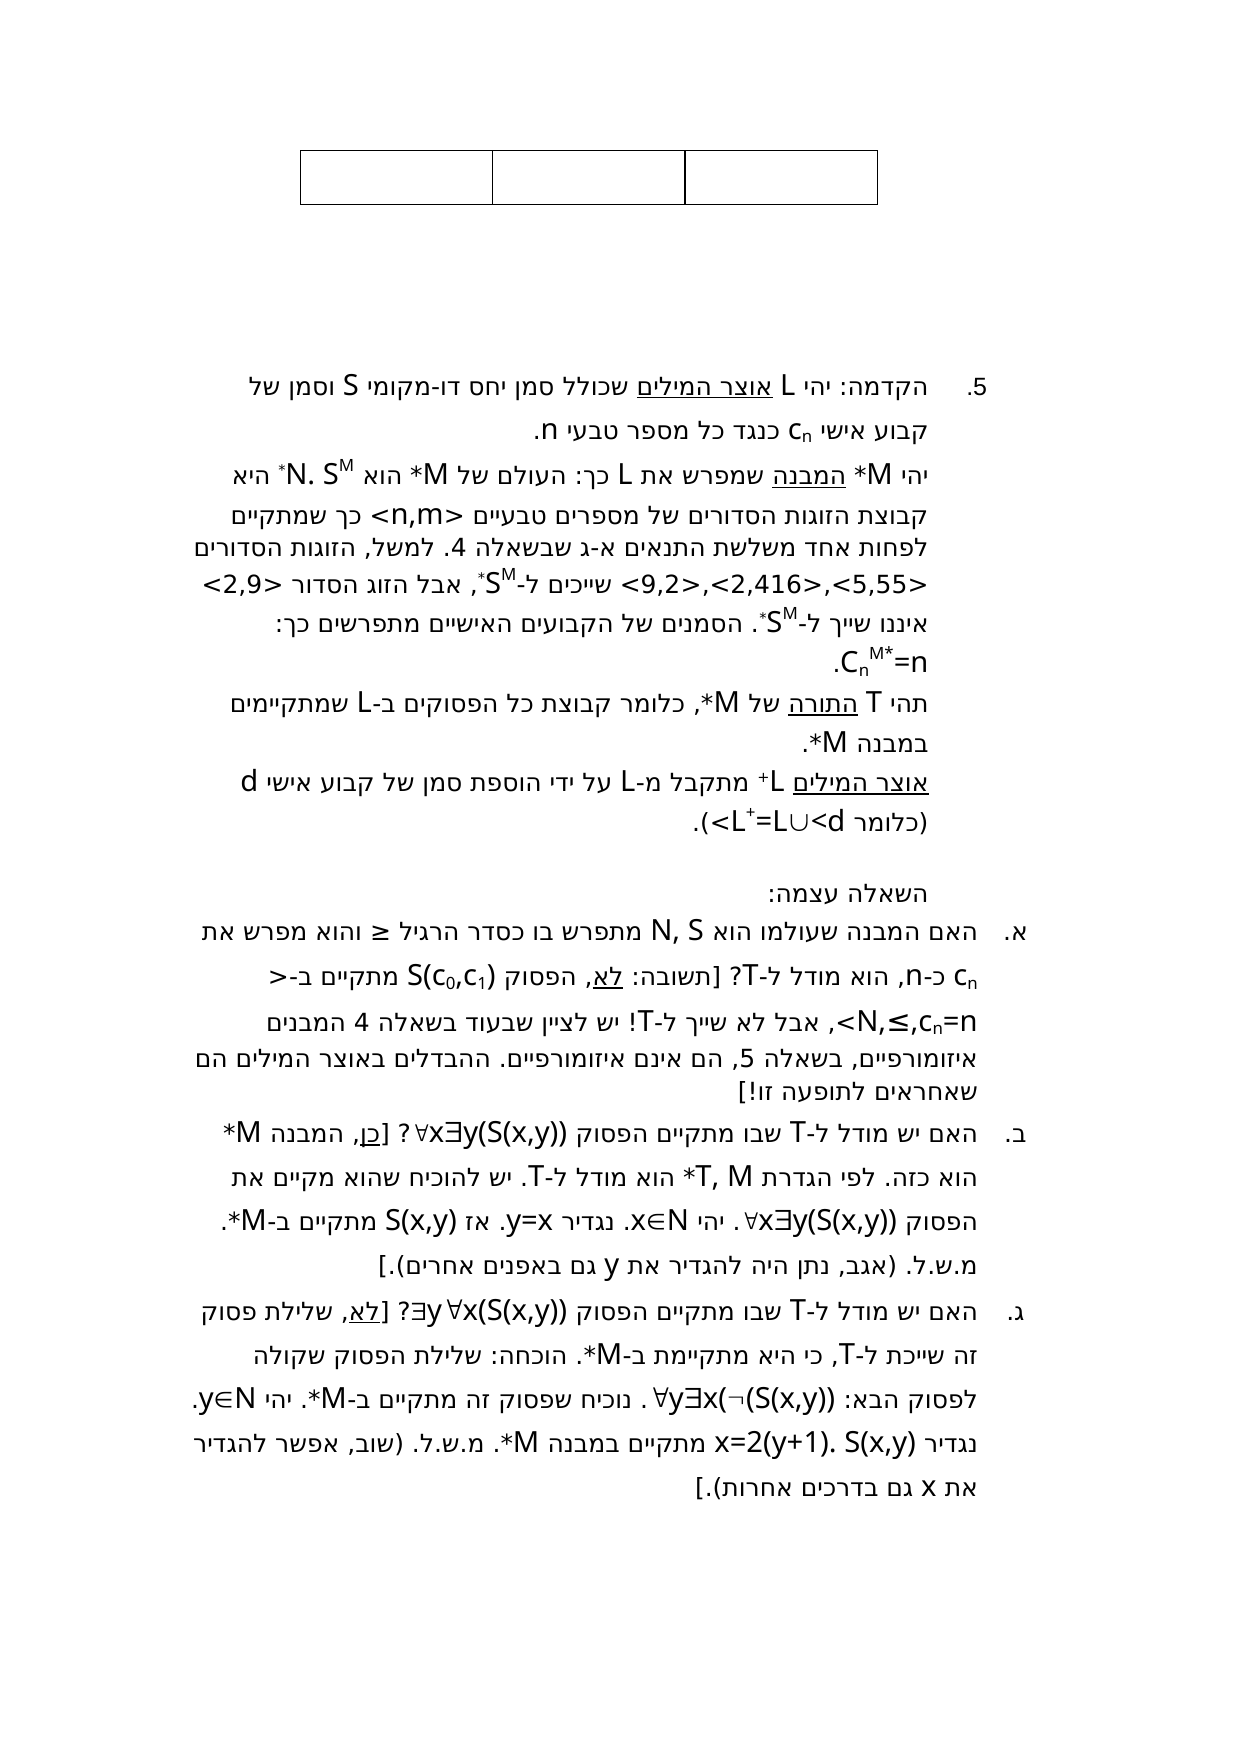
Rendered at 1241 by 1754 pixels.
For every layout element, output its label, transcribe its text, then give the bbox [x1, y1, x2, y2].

table_cell h [493, 151, 684, 204]
list אוצר המילים L+ מתקבל מ-L על ידי הוספת סמן של קבוע אישי d (כלומר L+=L<d>). [187, 761, 928, 840]
list הקדמה: יהי L אוצר המילים שכולל סמן יחס דו-מקומי S וסמן של קבוע אישי cn כנגד כל מספר טבעי n. [187, 364, 966, 448]
list האם המבנה שעולמו הוא N, S מתפרש בו כסדר הרגיל ≤ והוא מפרש את cn כ-n, הוא מודל ל-T? [תשובה: לא, הפסוק S(c0,c1) מתקיים ב-<N,≤,cn=n>, אבל לא שייך ל-T! יש לציין שבעוד בשאלה 4 המבנים איזומורפיים, בשאלה 5, הם אינם איזומורפיים. ההבדלים באוצר המילים הם שאחראים לתופעה זו!] [187, 909, 1015, 1107]
table_cell 5 [301, 151, 492, 204]
list האם יש מודל ל-T שבו מתקיים הפסוק yx(S(x,y))? [לא, שלילת פסוק זה שייכת ל-T, כי היא מתקיימת ב-M*. הוכחה: שלילת הפסוק שקולה לפסוק הבא: yx((S(x,y)). נוכיח שפסוק זה מתקיים ב-M*. יהי yN. נגדיר x=2(y+1). S(x,y) מתקיים במבנה M*. מ.ש.ל. (שוב, אפשר להגדיר את x גם בדרכים אחרות).] [187, 1289, 1015, 1505]
list האם יש מודל ל-T שבו מתקיים הפסוק xy(S(x,y))? [כן, המבנה M* הוא כזה. לפי הגדרת T, M* הוא מודל ל-T. יש להוכיח שהוא מקיים את הפסוק xy(S(x,y)). יהי xN. נגדיר y=x. אז S(x,y) מתקיים ב-M*. מ.ש.ל. (אגב, נתן היה להגדיר את y גם באפנים אחרים).] [187, 1111, 1015, 1283]
table_cell 0 [686, 151, 877, 204]
list יהי M* המבנה שמפרש את L כך: העולם של M* הוא N. SM* היא קבוצת הזוגות הסדורים של מספרים טבעיים <n,m> כך שמתקיים לפחות אחד משלשת התנאים א-ג שבשאלה 4. למשל, הזוגות הסדורים <5,55>,<2,416>,<9,2> שייכים ל-SM*, אבל הזוג הסדור <2,9> איננו שייך ל-SM*. הסמנים של הקבועים האישיים מתפרשים כך: CnM*=n. [187, 453, 928, 681]
list תהי T התורה של M*, כלומר קבוצת כל הפסוקים ב-L שמתקיימים במבנה M*. [187, 681, 928, 761]
list השאלה עצמה: [187, 879, 928, 909]
